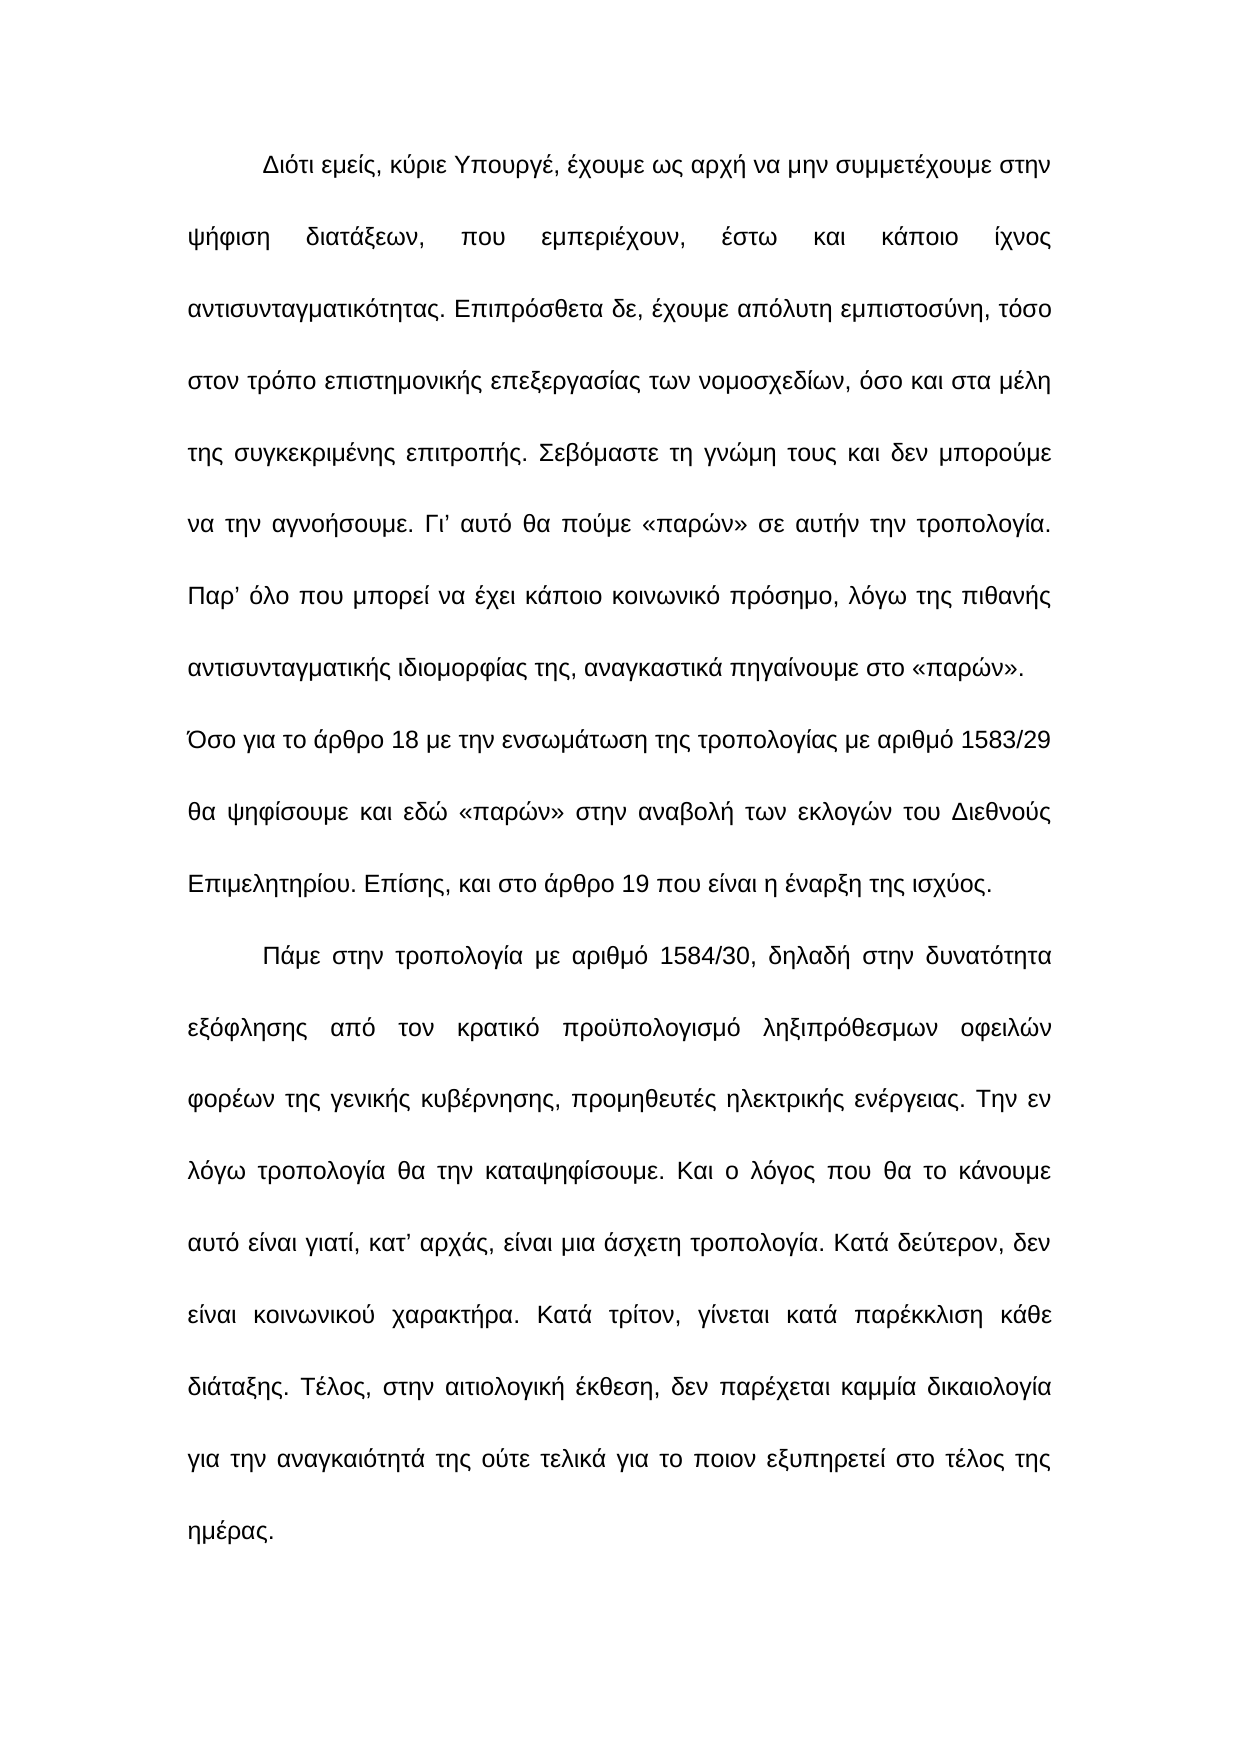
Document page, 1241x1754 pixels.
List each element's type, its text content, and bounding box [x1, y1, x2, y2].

text Διότι εμείς, κύριε Υπουργέ, έχουμε ως αρχή να μην συμμετέχουμε στην ψήφιση διατάξεων, που εμπεριέχουν, έστω και κάποιο ίχνος αντισυνταγματικότητας. Επιπρόσθετα δε, έχουμε απόλυτη εμπιστοσύνη, τόσο στον τρόπο επιστημονικής επεξεργασίας των νομοσχεδίων, όσο και στα μέλη της συγκεκριμένης επιτροπής. Σεβόμαστε τη γνώμη τους και δεν μπορούμε να την αγνοήσουμε. Γι’ αυτό θα πούμε «παρών» σε αυτήν την τροπολογία. Παρ’ όλο που μπορεί να έχει κάποιο κοινωνικό πρόσημο, λόγω της πιθανής αντισυνταγματικής ιδιομορφίας της, αναγκαστικά πηγαίνουμε στο «παρών». [187, 150, 1053, 682]
text Όσο για το άρθρο 18 με την ενσωμάτωση της τροπολογίας με αριθμό 1583/29 θα ψηφίσουμε και εδώ «παρών» στην αναβολή των εκλογών του Διεθνούς Επιμελητηρίου. Επίσης, και στο άρθρο 19 που είναι η έναρξη της ισχύος. [187, 725, 1053, 897]
text Πάμε στην τροπολογία με αριθμό 1584/30, δηλαδή στην δυνατότητα εξόφλησης από τον κρατικό προϋπολογισμό ληξιπρόθεσμων οφειλών φορέων της γενικής κυβέρνησης, προμηθευτές ηλεκτρικής ενέργειας. Την εν λόγω τροπολογία θα την καταψηφίσουμε. Και ο λόγος που θα το κάνουμε αυτό είναι γιατί, κατ’ αρχάς, είναι μια άσχετη τροπολογία. Κατά δεύτερον, δεν είναι κοινωνικού χαρακτήρα. Κατά τρίτον, γίνεται κατά παρέκκλιση κάθε διάταξης. Τέλος, στην αιτιολογική έκθεση, δεν παρέχεται καμμία δικαιολογία για την αναγκαιότητά της ούτε τελικά για το ποιον εξυπηρετεί στο τέλος της ημέρας. [187, 941, 1053, 1544]
